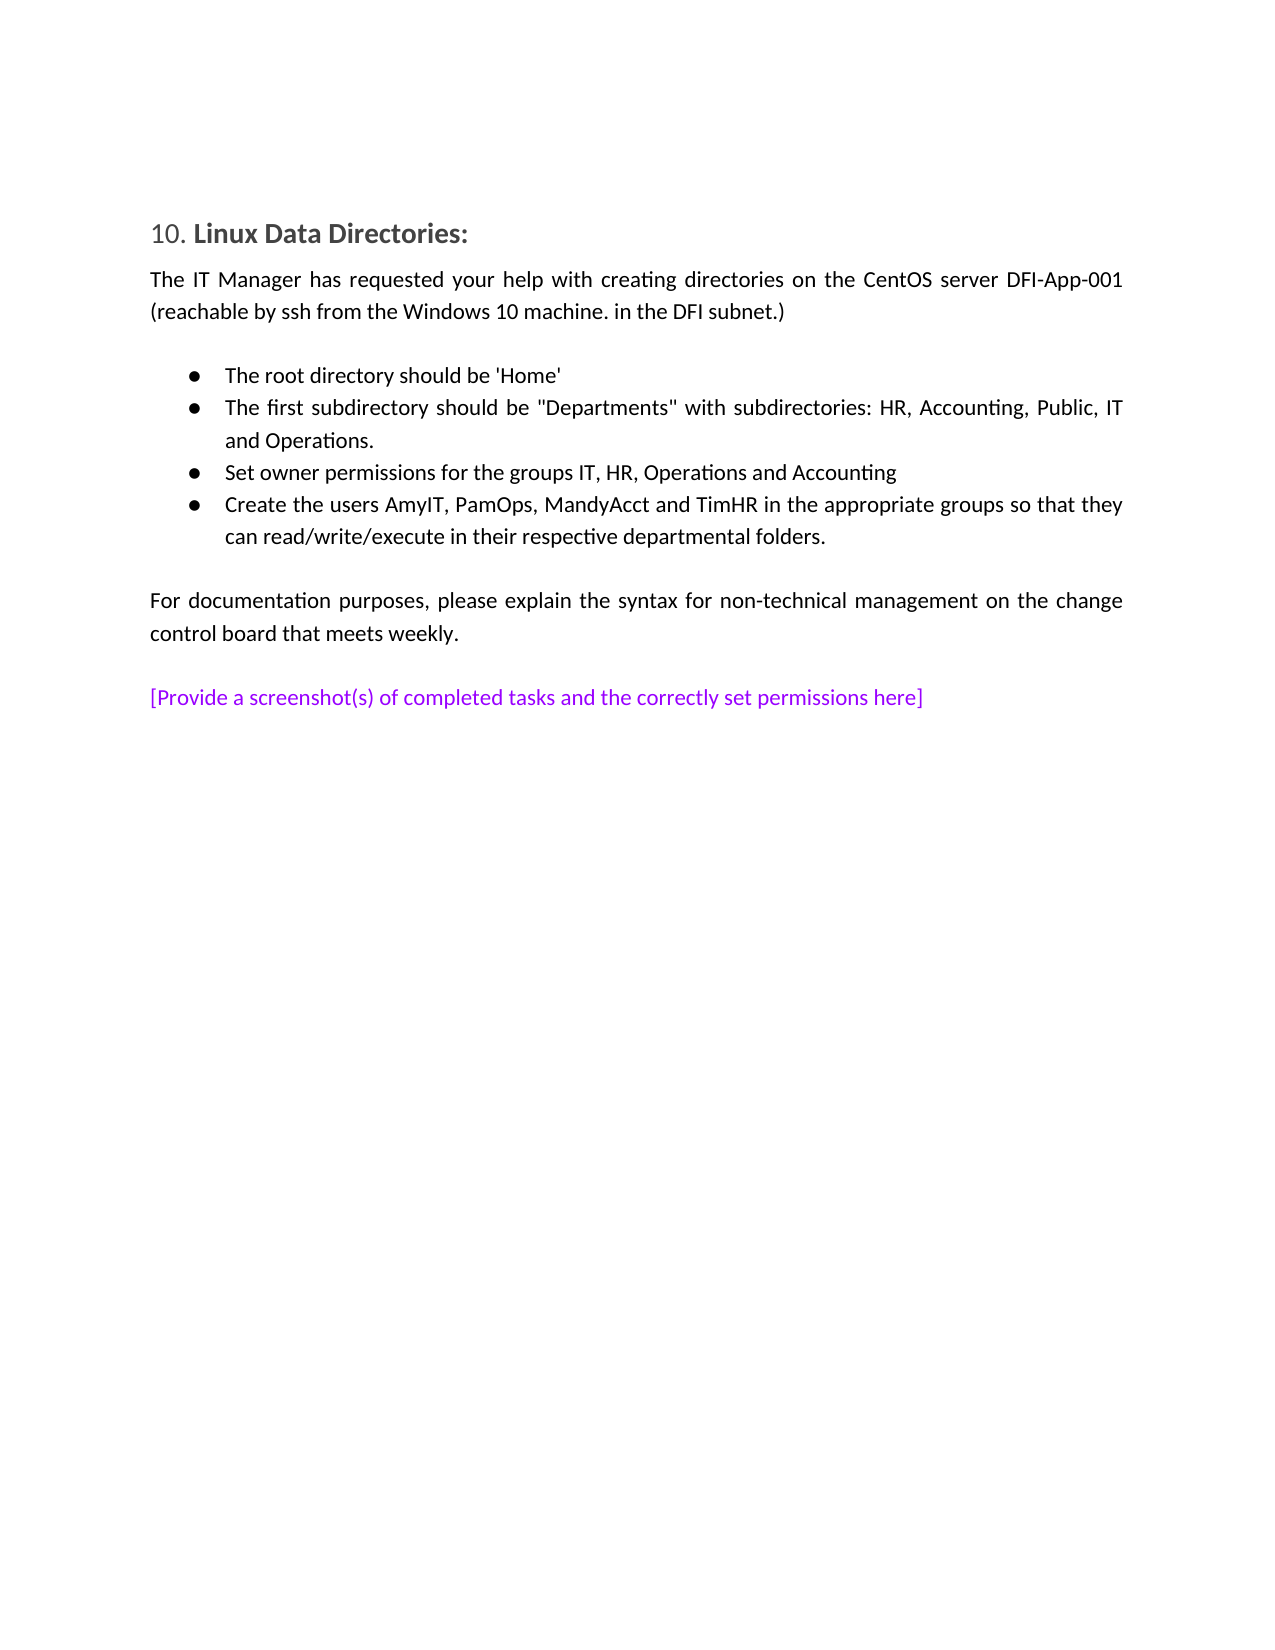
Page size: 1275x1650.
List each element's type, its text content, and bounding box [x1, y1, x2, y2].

list Create the users AmyIT, PamOps, MandyAcct and TimHR in the appropriate groups so that they can read/write/execute in their respective departmental folders. [187, 490, 1125, 550]
list Set owner permissions for the groups IT, HR, Operations and Accounting [187, 458, 1125, 486]
subtitle 10. Linux Data Directories: [150, 216, 1125, 251]
text [Provide a screenshot(s) of completed tasks and the correctly set permissions here] [150, 683, 1125, 711]
list The root directory should be 'Home' [187, 361, 1125, 389]
list The first subdirectory should be "Departments" with subdirectories: HR, Accounting, Public, IT and Operations. [187, 393, 1125, 454]
text The IT Manager has requested your help with creating directories on the CentOS server DFI-App-001 (reachable by ssh from the Windows 10 machine. in the DFI subnet.) [150, 265, 1125, 325]
text For documentation purposes, please explain the syntax for non-technical management on the change control board that meets weekly. [150, 587, 1125, 647]
